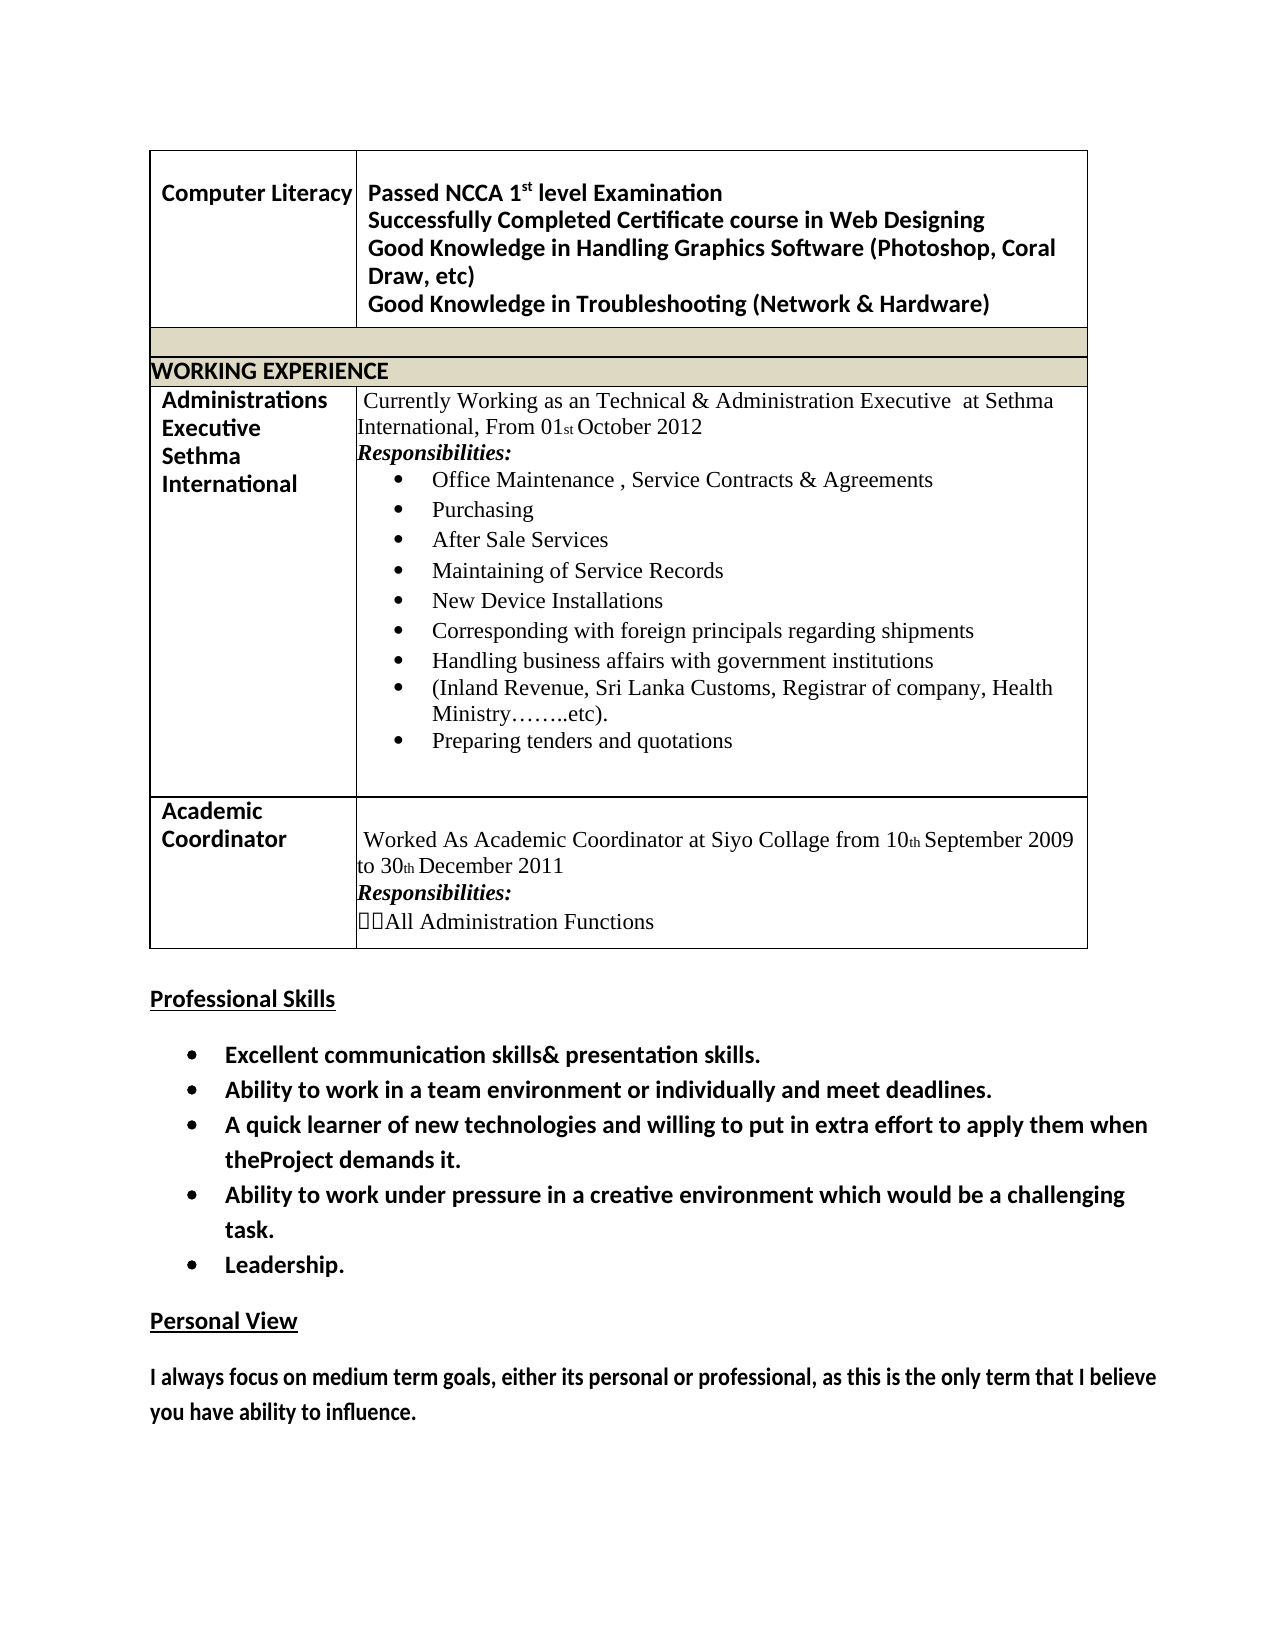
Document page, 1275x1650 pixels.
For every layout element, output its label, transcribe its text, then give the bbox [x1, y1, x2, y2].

list Excellent communication skills& presentation skills. [187, 1039, 1162, 1070]
table_cell [151, 328, 1087, 356]
list Leadership. [187, 1249, 1162, 1280]
table_cell Computer Literacy [151, 151, 356, 327]
table_cell WORKING EXPERIENCE [151, 358, 1087, 386]
list A quick learner of new technologies and willing to put in extra effort to apply them when theProject demands it. [187, 1109, 1162, 1175]
table_cell Currently Working as an Technical & Administration Executive at Sethma International, From 01st October 2012 Responsibilities: Office Maintenance , Service Contracts & Agreements Purchasing After Sale Services Maintaining of Service Records New Device Installations Corresponding with foreign principals regarding shipments Handling business affairs with government institutions (Inland Revenue, Sri Lanka Customs, Registrar of company, Health Ministry……..etc). Preparing tenders and quotations [357, 387, 1087, 796]
text I always focus on medium term goals, either its personal or professional, as this is the only term that I believe you have ability to influence. [150, 1361, 1162, 1427]
text Professional Skills [150, 983, 1162, 1014]
table_cell Academic Coordinator [151, 798, 356, 947]
table_cell Passed NCCA 1st level Examination Successfully Completed Certificate course in Web Designing Good Knowledge in Handling Graphics Software (Photoshop, Coral Draw, etc) Good Knowledge in Troubleshooting (Network & Hardware) [357, 151, 1087, 327]
table_cell Administrations Executive Sethma International [151, 387, 356, 796]
list Ability to work under pressure in a creative environment which would be a challenging task. [187, 1179, 1162, 1245]
list Ability to work in a team environment or individually and meet deadlines. [187, 1074, 1162, 1105]
table_cell Worked As Academic Coordinator at Siyo Collage from 10th September 2009 to 30th December 2011 Responsibilities: All Administration Functions [357, 798, 1087, 947]
text Personal View [150, 1305, 1162, 1336]
